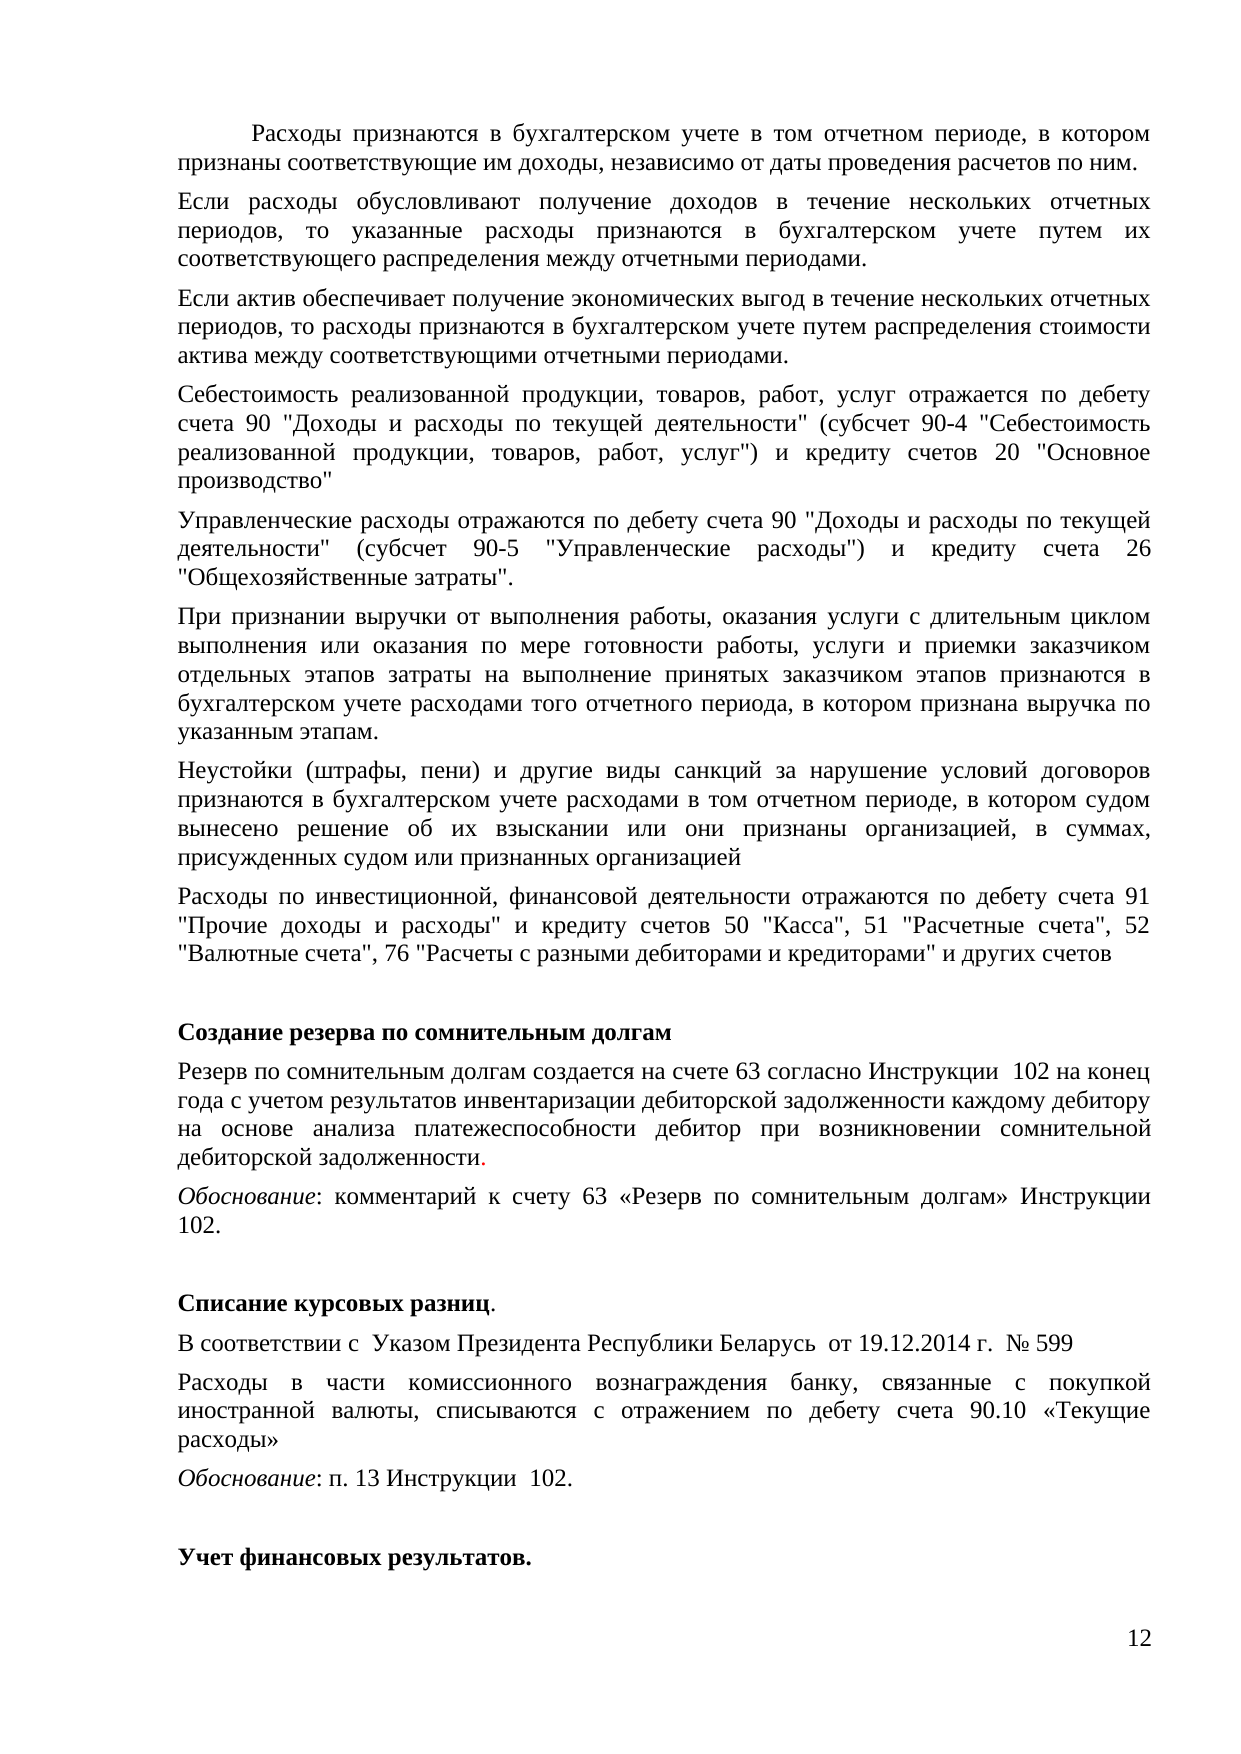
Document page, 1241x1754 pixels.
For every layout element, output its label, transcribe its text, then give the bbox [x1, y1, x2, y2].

text Обоснование: комментарий к счету 63 «Резерв по сомнительным долгам» Инструкции 102. [177, 1181, 1152, 1239]
text Расходы в части комиссионного вознаграждения банку, связанные с покупкой иностранной валюты, списываются с отражением по дебету счета 90.10 «Текущие расходы» [177, 1367, 1152, 1453]
text Если актив обеспечивает получение экономических выгод в течение нескольких отчетных периодов, то расходы признаются в бухгалтерском учете путем распределения стоимости актива между соответствующими отчетными периодами. [177, 283, 1152, 369]
text Если расходы обусловливают получение доходов в течение нескольких отчетных периодов, то указанные расходы признаются в бухгалтерском учете путем их соответствующего распределения между отчетными периодами. [177, 186, 1152, 272]
text Обоснование: п. 13 Инструкции 102. [177, 1463, 1152, 1492]
text Неустойки (штрафы, пени) и другие виды санкций за нарушение условий договоров признаются в бухгалтерском учете расходами в том отчетном периоде, в котором судом вынесено решение об их взыскании или они признаны организацией, в суммах, присужденных судом или признанных организацией [177, 756, 1152, 871]
text Расходы признаются в бухгалтерском учете в том отчетном периоде, в котором признаны соответствующие им доходы, независимо от даты проведения расчетов по ним. [177, 118, 1152, 176]
text При признании выручки от выполнения работы, оказания услуги с длительным циклом выполнения или оказания по мере готовности работы, услуги и приемки заказчиком отдельных этапов затраты на выполнение принятых заказчиком этапов признаются в бухгалтерском учете расходами того отчетного периода, в котором признана выручка по указанным этапам. [177, 601, 1152, 745]
text Себестоимость реализованной продукции, товаров, работ, услуг отражается по дебету счета 90 "Доходы и расходы по текущей деятельности" (субсчет 90-4 "Себестоимость реализованной продукции, товаров, работ, услуг") и кредиту счетов 20 "Основное производство" [177, 379, 1152, 494]
text Создание резерва по сомнительным долгам [177, 1017, 1152, 1046]
text Управленческие расходы отражаются по дебету счета 90 "Доходы и расходы по текущей деятельности" (субсчет 90-5 "Управленческие расходы") и кредиту счета 26 "Общехозяйственные затраты". [177, 505, 1152, 591]
text Учет финансовых результатов. [177, 1542, 1152, 1571]
text Резерв по сомнительным долгам создается на счете 63 согласно Инструкции 102 на конец года с учетом результатов инвентаризации дебиторской задолженности каждому дебитору на основе анализа платежеспособности дебитор при возникновении сомнительной дебиторской задолженности. [177, 1056, 1152, 1171]
text Списание курсовых разниц. [177, 1288, 1152, 1317]
text В соответствии с Указом Президента Республики Беларусь от 19.12.2014 г. № 599 [177, 1328, 1152, 1356]
text Расходы по инвестиционной, финансовой деятельности отражаются по дебету счета 91 "Прочие доходы и расходы" и кредиту счетов 50 "Касса", 51 "Расчетные счета", 52 "Валютные счета", 76 "Расчеты с разными дебиторами и кредиторами" и других счетов [177, 881, 1152, 967]
